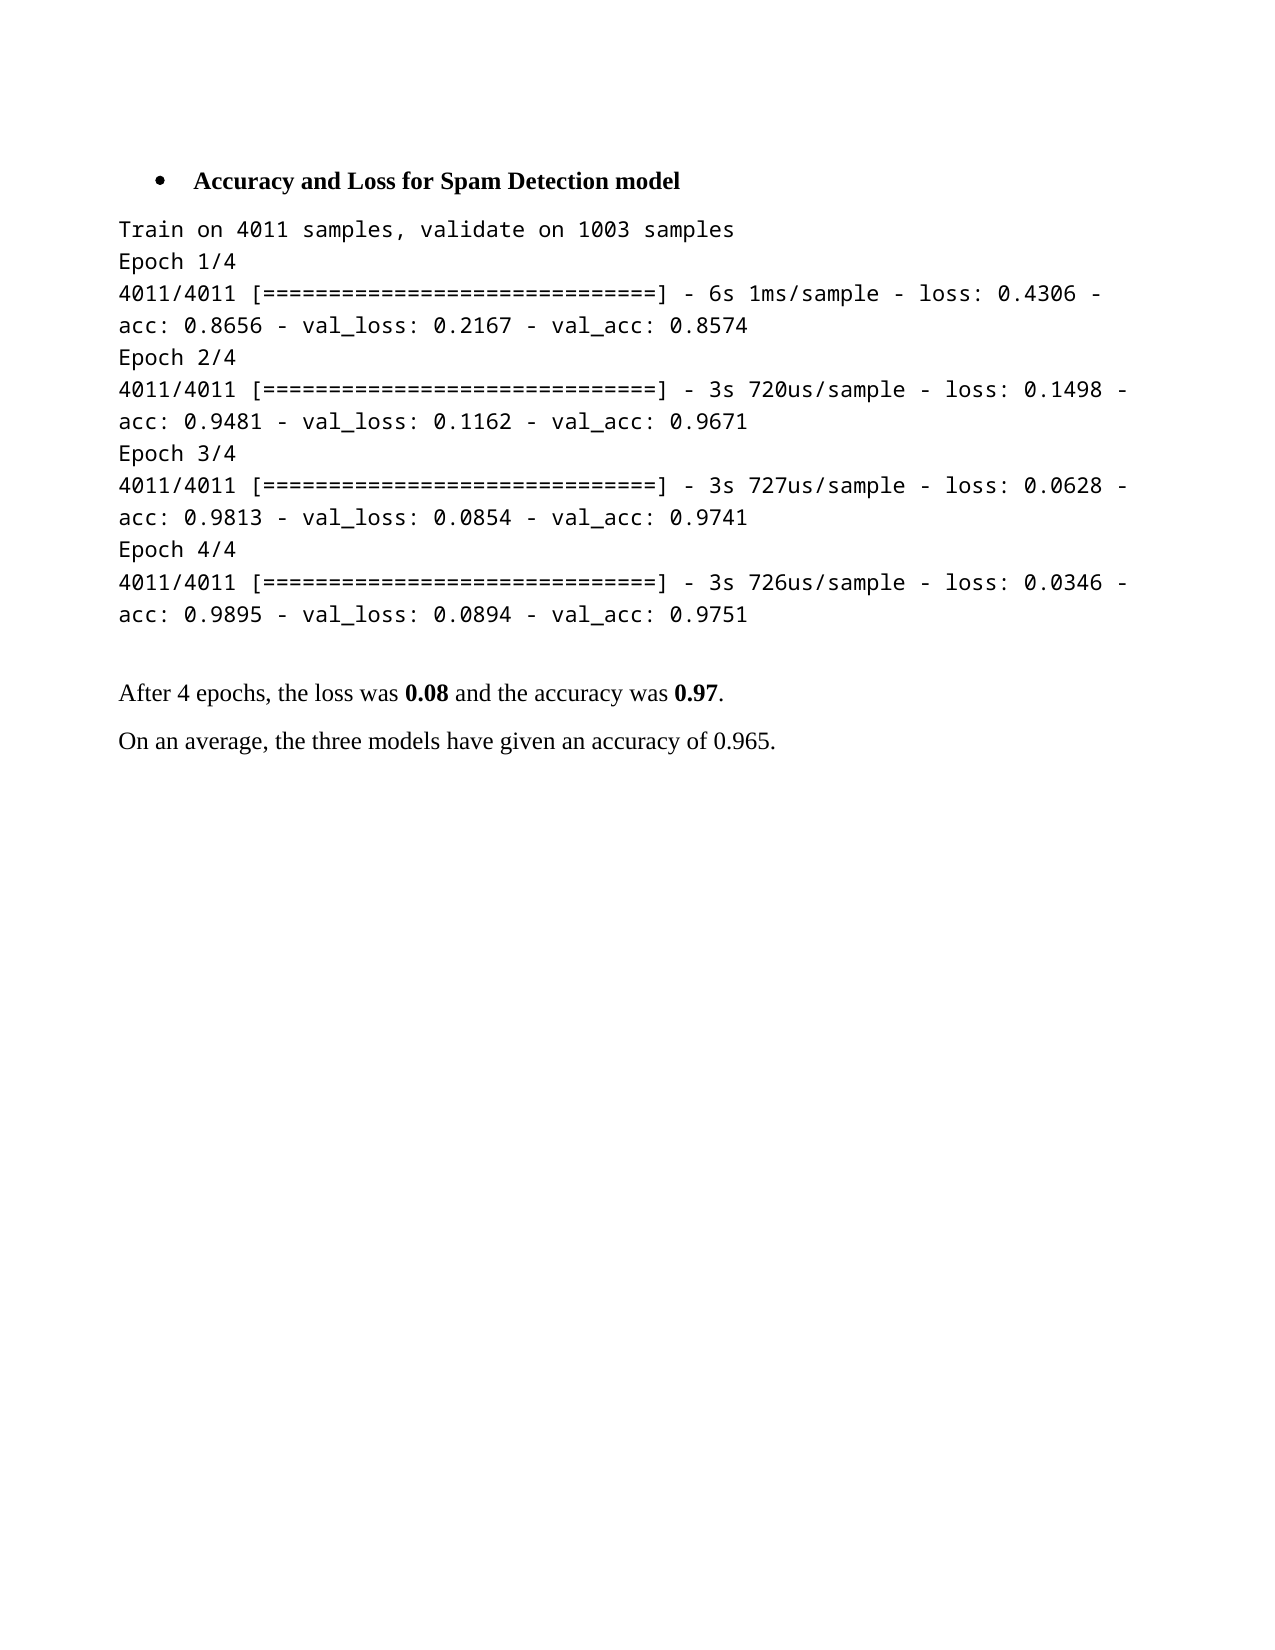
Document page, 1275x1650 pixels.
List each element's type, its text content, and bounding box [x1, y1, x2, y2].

text Train on 4011 samples, validate on 1003 samples [118, 213, 1157, 243]
text On an average, the three models have given an accuracy of 0.965. [118, 726, 1157, 755]
text Epoch 4/4 [118, 534, 1157, 564]
list Accuracy and Loss for Spam Detection model [156, 166, 1157, 194]
text 4011/4011 [==============================] - 6s 1ms/sample - loss: 0.4306 - acc: 0.8656 - val_loss: 0.2167 - val_acc: 0.8574 [118, 278, 1157, 339]
text 4011/4011 [==============================] - 3s 726us/sample - loss: 0.0346 - acc: 0.9895 - val_loss: 0.0894 - val_acc: 0.9751 [118, 566, 1157, 628]
text Epoch 2/4 [118, 342, 1157, 372]
text 4011/4011 [==============================] - 3s 720us/sample - loss: 0.1498 - acc: 0.9481 - val_loss: 0.1162 - val_acc: 0.9671 [118, 374, 1157, 436]
text After 4 epochs, the loss was 0.08 and the accuracy was 0.97. [118, 678, 1157, 707]
text 4011/4011 [==============================] - 3s 727us/sample - loss: 0.0628 - acc: 0.9813 - val_loss: 0.0854 - val_acc: 0.9741 [118, 470, 1157, 532]
text Epoch 3/4 [118, 438, 1157, 468]
text Epoch 1/4 [118, 246, 1157, 275]
